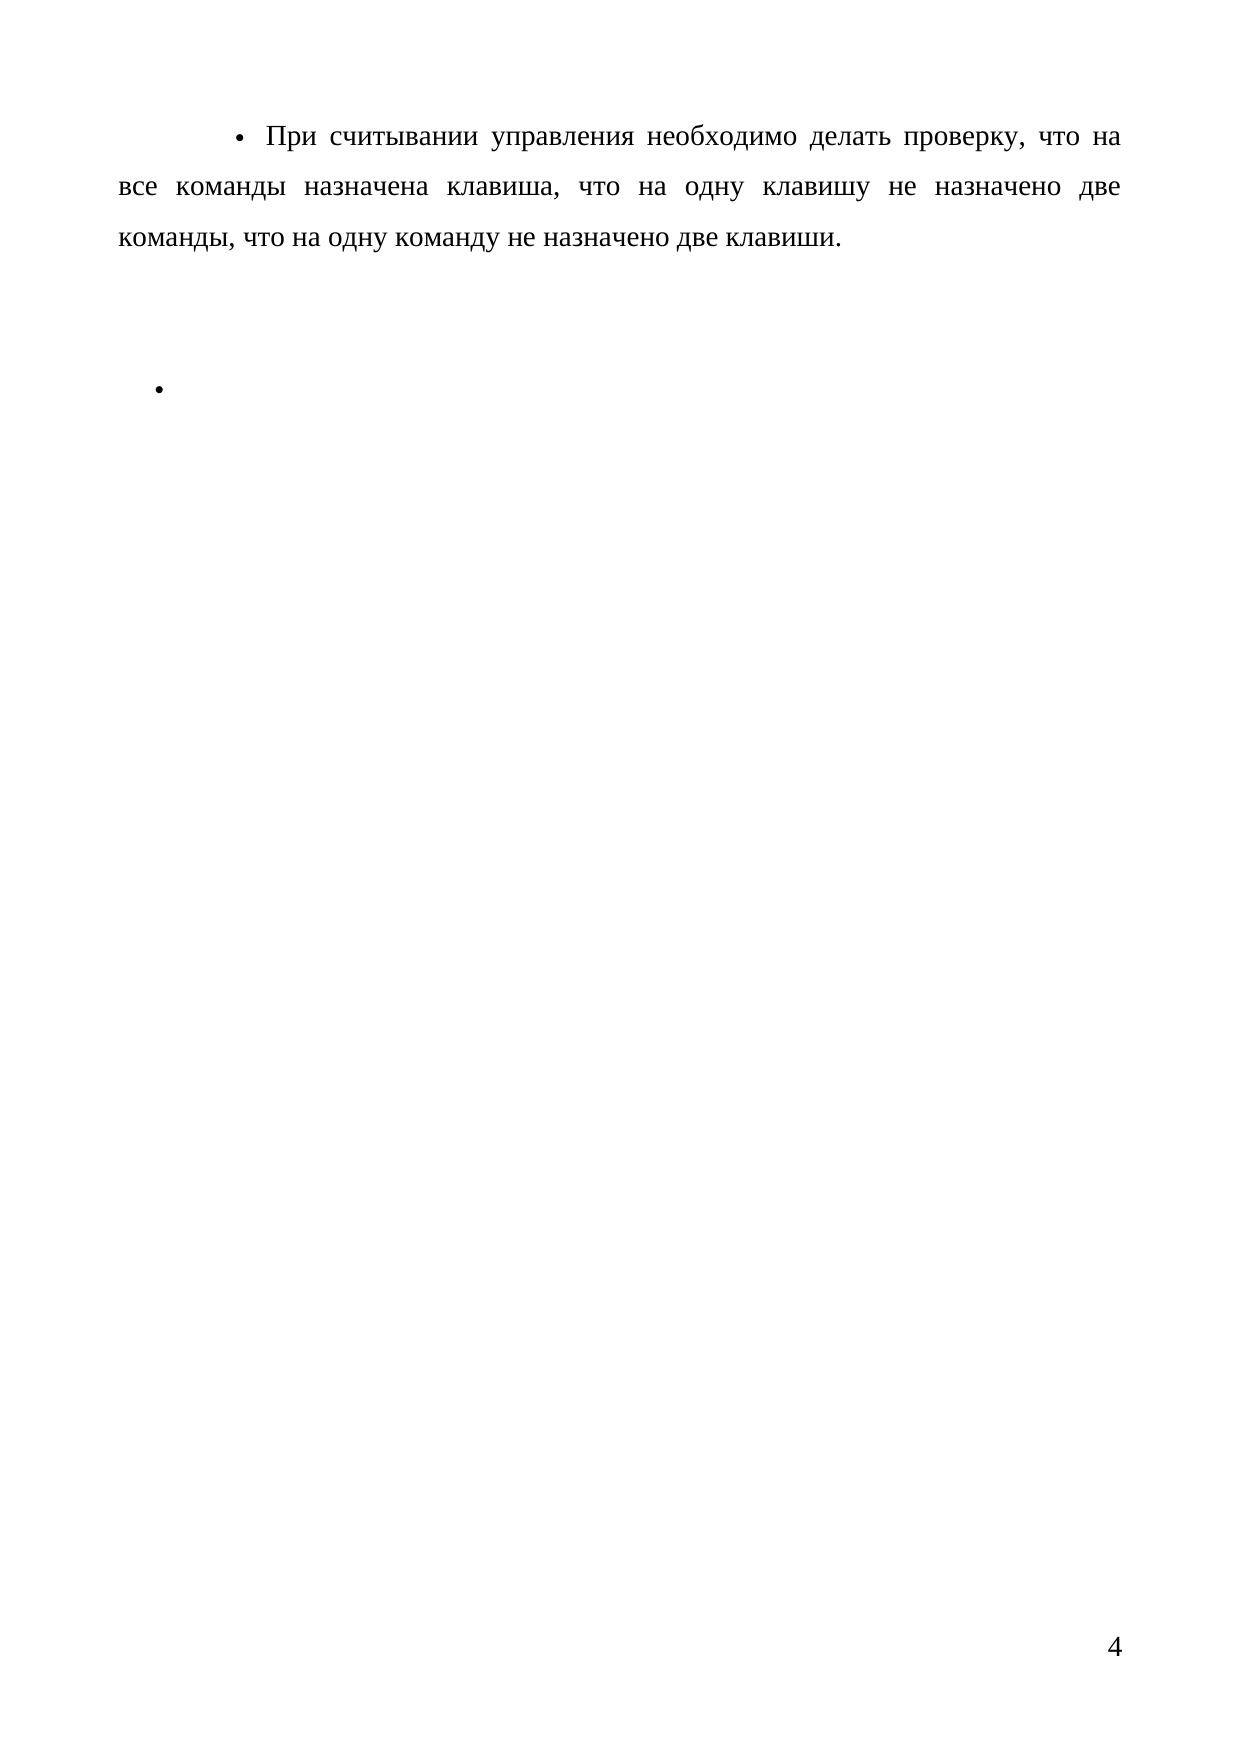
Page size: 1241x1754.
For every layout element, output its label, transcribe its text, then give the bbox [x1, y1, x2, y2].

list При считывании управления необходимо делать проверку, что на все команды назначена клавиша, что на одну клавишу не назначено две команды, что на одну команду не назначено две клавиши. [118, 118, 1122, 252]
